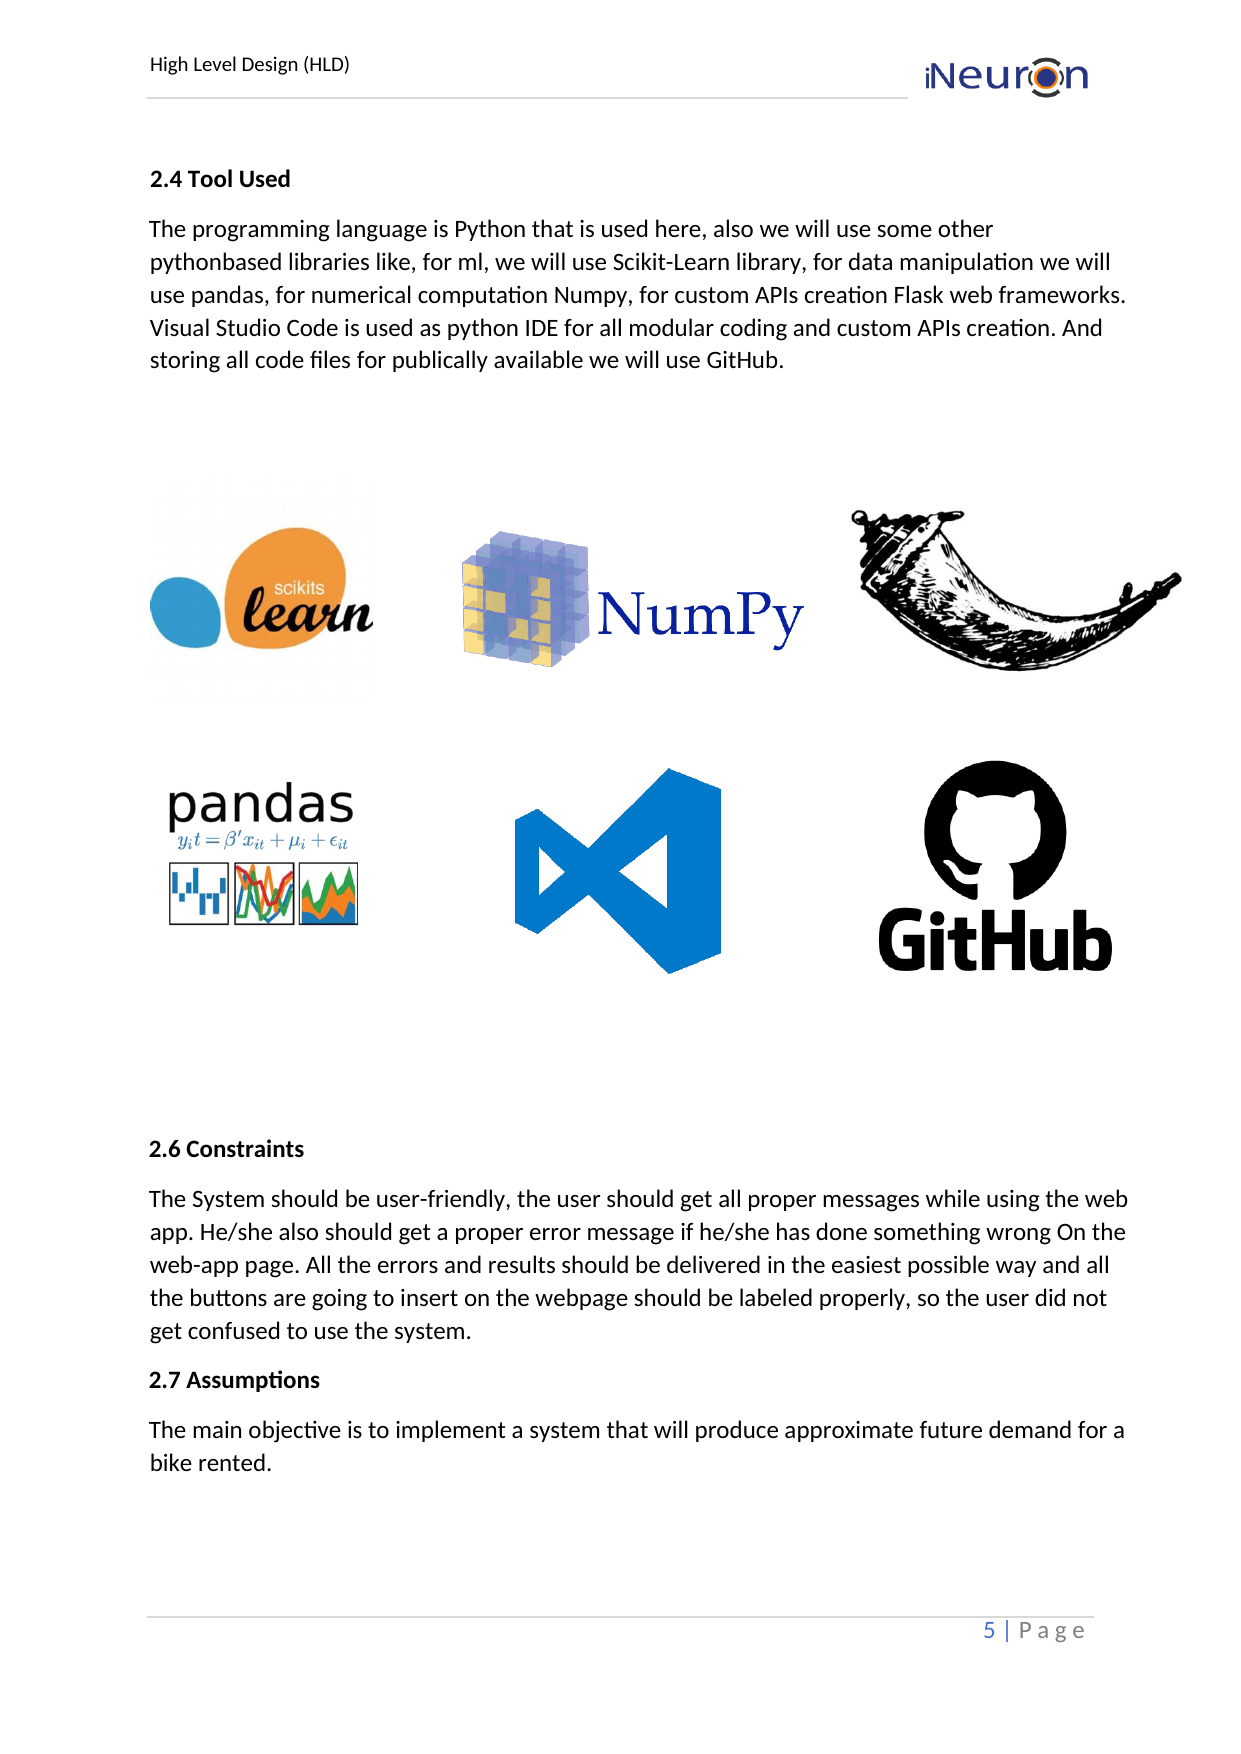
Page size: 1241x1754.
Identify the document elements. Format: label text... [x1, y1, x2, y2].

picture [803, 757, 1187, 974]
subtitle 2.6 Constraints [148, 1133, 1100, 1164]
picture [923, 51, 1091, 99]
picture [150, 476, 373, 700]
picture [837, 495, 1193, 684]
picture [462, 531, 804, 667]
text The main objective is to implement a system that will produce approximate future demand for a bike rented. [148, 1414, 1132, 1477]
text The System should be user-friendly, the user should get all proper messages while using the web app. He/she also should get a proper error message if he/she has done something wrong On the web-app page. All the errors and results should be delivered in the easiest possible way and all the buttons are going to insert on the webpage should be labeled properly, so the user did not get confused to use the system. [148, 1183, 1132, 1345]
subtitle 2.4 Tool Used [150, 163, 1132, 194]
picture [515, 768, 721, 974]
picture [89, 735, 436, 975]
subtitle 2.7 Assumptions [148, 1364, 1100, 1395]
text The programming language is Python that is used here, also we will use some other pythonbased libraries like, for ml, we will use Scikit-Learn library, for data manipulation we will use pandas, for numerical computation Numpy, for custom APIs creation Flask web frameworks. Visual Studio Code is used as python IDE for all modular coding and custom APIs creation. And storing all code files for publically available we will use GitHub. [148, 213, 1132, 375]
